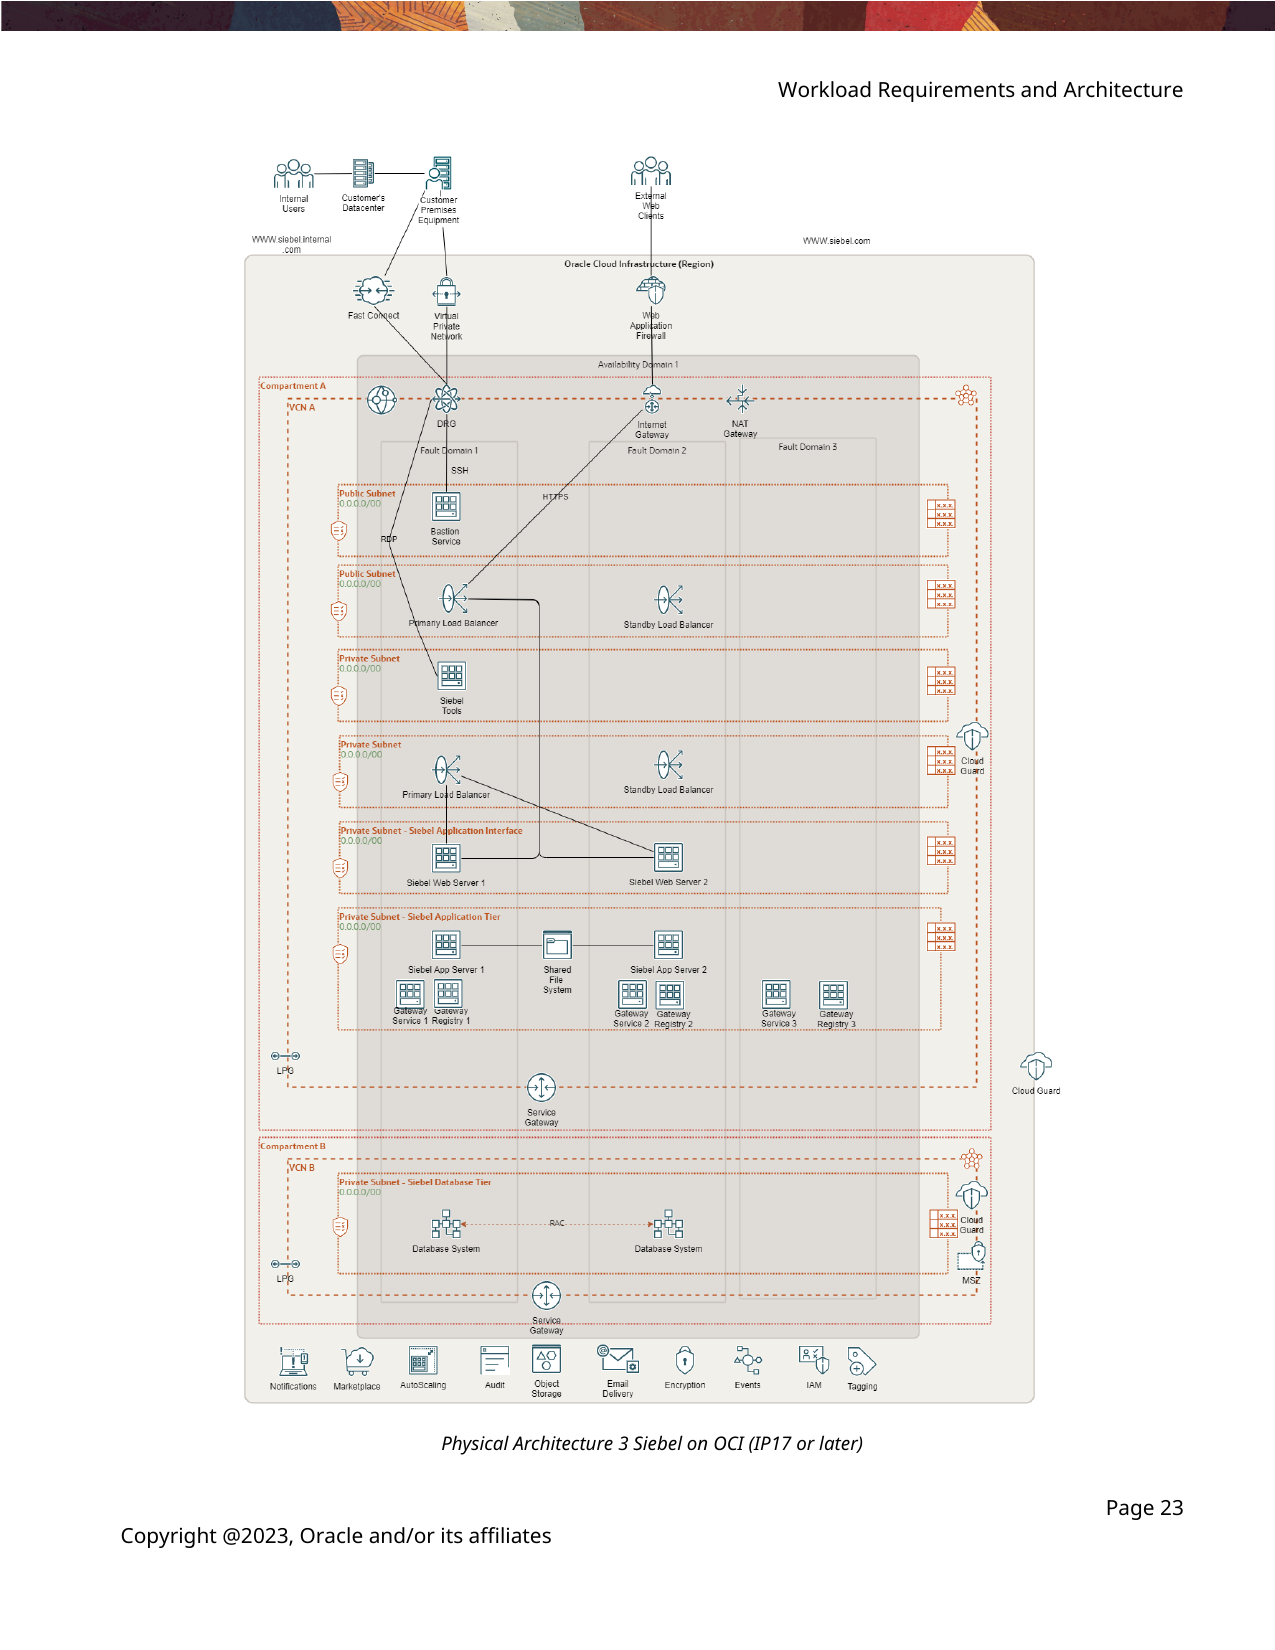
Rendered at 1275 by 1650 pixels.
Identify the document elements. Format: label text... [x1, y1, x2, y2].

picture [237, 150, 1067, 1410]
picture [1, 1, 1275, 31]
